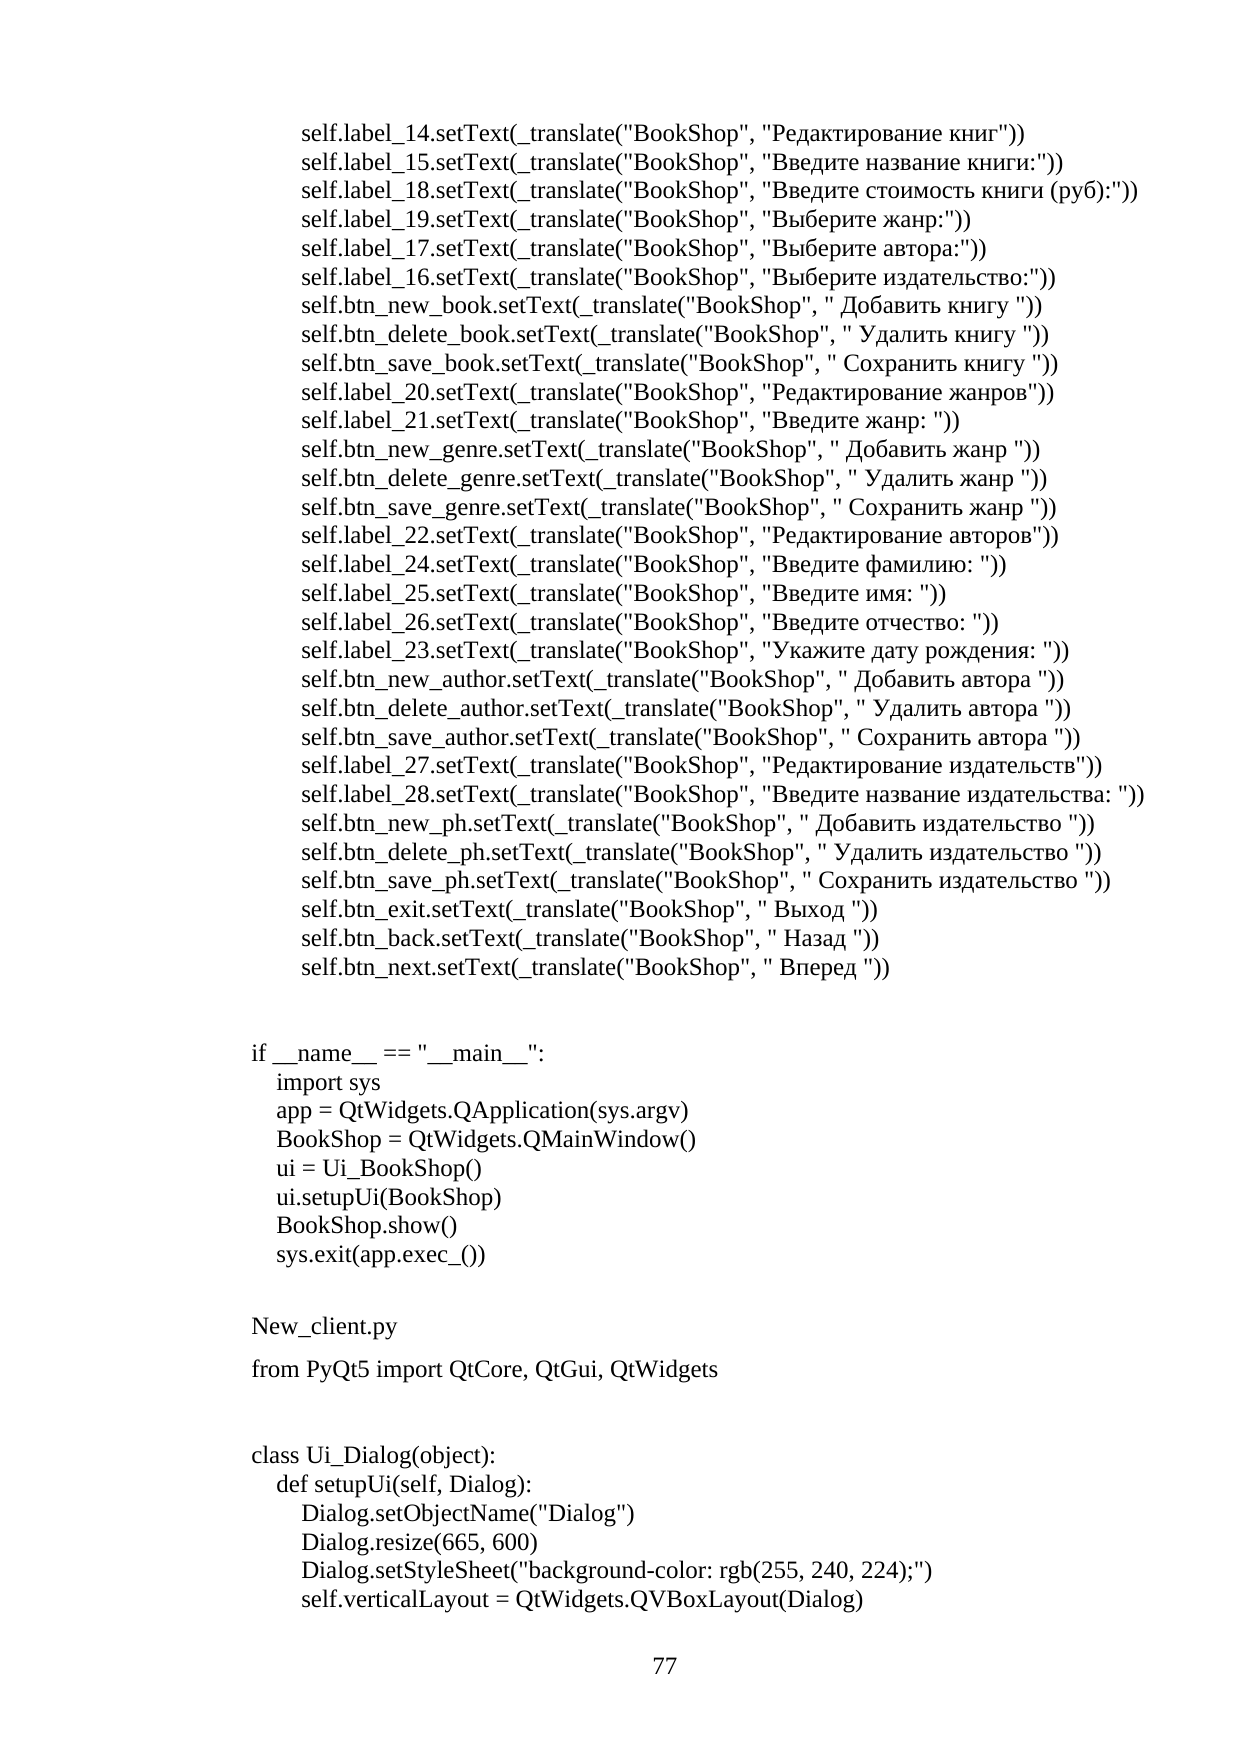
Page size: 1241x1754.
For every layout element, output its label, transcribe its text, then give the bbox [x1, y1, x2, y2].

text self.label_18.setText(_translate("BookShop", "Введите стоимость книги (руб):")) [177, 176, 1152, 204]
text def setupUi(self, Dialog): [177, 1469, 1152, 1498]
text self.btn_exit.setText(_translate("BookShop", " Выход ")) [177, 894, 1152, 923]
text self.label_21.setText(_translate("BookShop", "Введите жанр: ")) [177, 406, 1152, 434]
text self.label_25.setText(_translate("BookShop", "Введите имя: ")) [177, 578, 1152, 607]
text self.btn_save_book.setText(_translate("BookShop", " Сохранить книгу ")) [177, 348, 1152, 377]
text self.btn_delete_ph.setText(_translate("BookShop", " Удалить издательство ")) [177, 837, 1152, 866]
text self.label_20.setText(_translate("BookShop", "Редактирование жанров")) [177, 377, 1152, 406]
text sys.exit(app.exec_()) [177, 1239, 1152, 1268]
text self.label_24.setText(_translate("BookShop", "Введите фамилию: ")) [177, 549, 1152, 578]
text self.btn_next.setText(_translate("BookShop", " Вперед ")) [177, 952, 1152, 981]
text self.btn_delete_book.setText(_translate("BookShop", " Удалить книгу ")) [177, 319, 1152, 348]
text BookShop.show() [177, 1211, 1152, 1239]
text Dialog.setStyleSheet("background-color: rgb(255, 240, 224);") [177, 1556, 1152, 1584]
text self.btn_save_genre.setText(_translate("BookShop", " Сохранить жанр ")) [177, 492, 1152, 521]
text class Ui_Dialog(object): [177, 1441, 1152, 1469]
text self.btn_new_author.setText(_translate("BookShop", " Добавить автора ")) [177, 664, 1152, 693]
text self.label_17.setText(_translate("BookShop", "Выберите автора:")) [177, 233, 1152, 262]
text Dialog.setObjectName("Dialog") [177, 1498, 1152, 1527]
text self.label_26.setText(_translate("BookShop", "Введите отчество: ")) [177, 607, 1152, 636]
text ui.setupUi(BookShop) [177, 1182, 1152, 1211]
text self.btn_delete_genre.setText(_translate("BookShop", " Удалить жанр ")) [177, 463, 1152, 492]
text self.label_28.setText(_translate("BookShop", "Введите название издательства: ")) [177, 779, 1152, 808]
text self.label_19.setText(_translate("BookShop", "Выберите жанр:")) [177, 204, 1152, 233]
text self.verticalLayout = QtWidgets.QVBoxLayout(Dialog) [177, 1584, 1152, 1613]
text self.btn_new_book.setText(_translate("BookShop", " Добавить книгу ")) [177, 291, 1152, 319]
text self.btn_save_ph.setText(_translate("BookShop", " Сохранить издательство ")) [177, 866, 1152, 894]
text self.btn_new_ph.setText(_translate("BookShop", " Добавить издательство ")) [177, 808, 1152, 837]
text if __name__ == "__main__": [177, 1038, 1152, 1067]
text BookShop = QtWidgets.QMainWindow() [177, 1124, 1152, 1153]
text self.label_15.setText(_translate("BookShop", "Введите название книги:")) [177, 147, 1152, 176]
text self.label_16.setText(_translate("BookShop", "Выберите издательство:")) [177, 262, 1152, 291]
text self.label_14.setText(_translate("BookShop", "Редактирование книг")) [177, 118, 1152, 147]
list New_client.py [251, 1311, 1152, 1340]
text self.label_27.setText(_translate("BookShop", "Редактирование издательств")) [177, 751, 1152, 779]
text self.label_22.setText(_translate("BookShop", "Редактирование авторов")) [177, 521, 1152, 549]
text self.btn_back.setText(_translate("BookShop", " Назад ")) [177, 923, 1152, 952]
text from PyQt5 import QtCore, QtGui, QtWidgets [177, 1354, 1152, 1383]
text self.label_23.setText(_translate("BookShop", "Укажите дату рождения: ")) [177, 636, 1152, 664]
text import sys [177, 1067, 1152, 1096]
text app = QtWidgets.QApplication(sys.argv) [177, 1096, 1152, 1124]
text Dialog.resize(665, 600) [177, 1527, 1152, 1556]
text self.btn_save_author.setText(_translate("BookShop", " Сохранить автора ")) [177, 722, 1152, 751]
text ui = Ui_BookShop() [177, 1153, 1152, 1182]
text self.btn_new_genre.setText(_translate("BookShop", " Добавить жанр ")) [177, 434, 1152, 463]
text self.btn_delete_author.setText(_translate("BookShop", " Удалить автора ")) [177, 693, 1152, 722]
